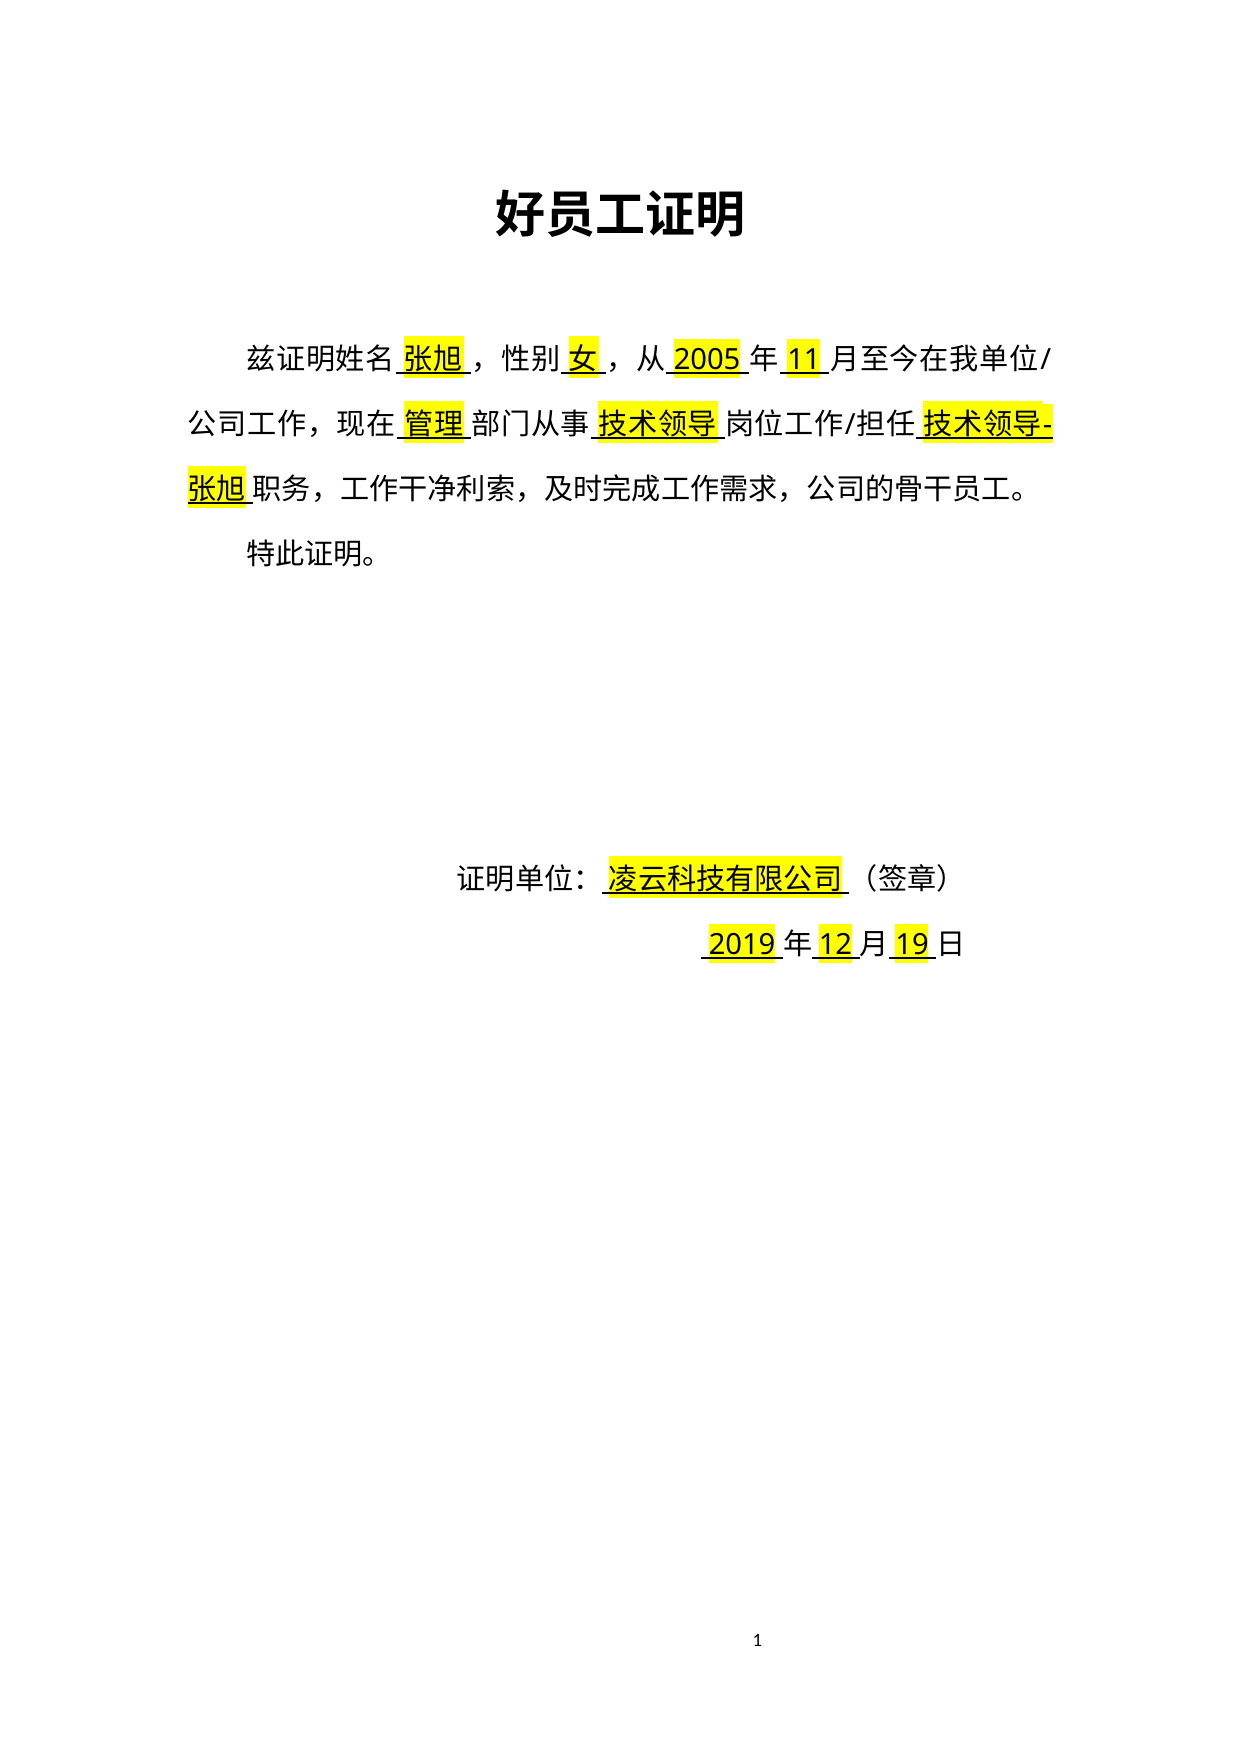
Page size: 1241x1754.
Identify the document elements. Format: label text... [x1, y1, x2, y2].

text 兹证明姓名 张旭 ，性别 女 ，从 2005 年 11 月至今在我单位/公司工作，现在 管理 部门从事 技术领导 岗位工作/担任 技术领导-张旭 职务，工作干净利索，及时完成工作需求，公司的骨干员工。 [187, 324, 1053, 519]
text 好员工证明 [187, 162, 1053, 259]
text 特此证明。 [187, 519, 1053, 584]
text 证明单位： 凌云科技有限公司 （签章） [187, 844, 965, 909]
text 2019 年 12 月 19 日 [187, 909, 965, 974]
